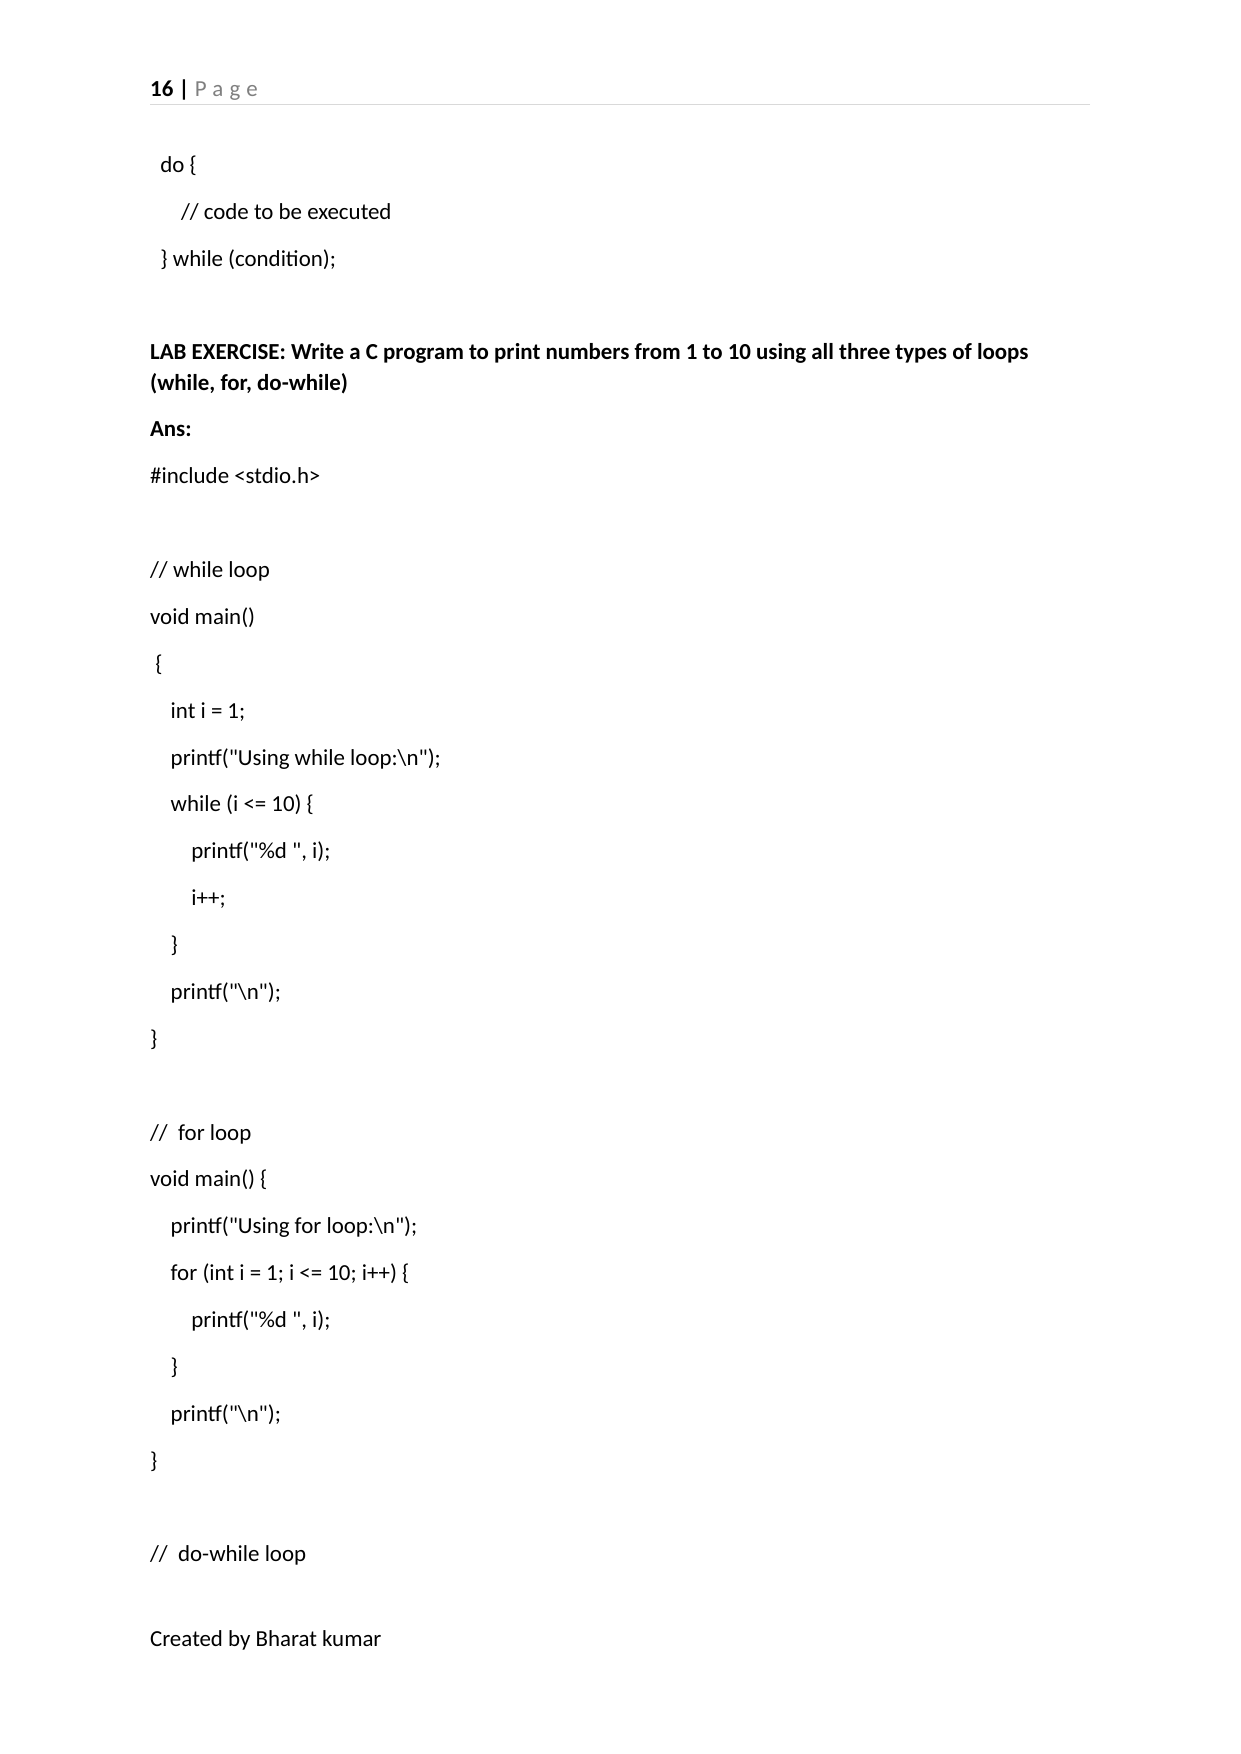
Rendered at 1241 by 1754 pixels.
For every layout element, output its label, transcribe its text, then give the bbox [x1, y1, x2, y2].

text printf("\n"); [150, 977, 1090, 1005]
text printf("Using for loop:\n"); [150, 1211, 1090, 1239]
text #include <stdio.h> [150, 461, 1090, 489]
text int i = 1; [150, 696, 1090, 724]
text printf("Using while loop:\n"); [150, 743, 1090, 771]
text } [150, 1446, 1090, 1474]
text // for loop [150, 1118, 1090, 1146]
text for (int i = 1; i <= 10; i++) { [150, 1258, 1090, 1286]
text printf("\n"); [150, 1399, 1090, 1427]
text printf("%d ", i); [150, 1305, 1090, 1333]
text } [150, 930, 1090, 958]
text } [150, 1352, 1090, 1380]
text do { [150, 150, 1090, 178]
text } while (condition); [150, 244, 1090, 272]
text void main() [150, 602, 1090, 630]
text LAB EXERCISE: Write a C program to print numbers from 1 to 10 using all three types of loops (while, for, do-while) [150, 337, 1090, 396]
text Ans: [150, 414, 1090, 443]
text i++; [150, 883, 1090, 911]
text // while loop [150, 555, 1090, 583]
text } [150, 1024, 1090, 1052]
text // code to be executed [150, 197, 1090, 225]
text void main() { [150, 1164, 1090, 1193]
text printf("%d ", i); [150, 836, 1090, 864]
text { [150, 649, 1090, 677]
text while (i <= 10) { [150, 789, 1090, 818]
text // do-while loop [150, 1539, 1090, 1568]
